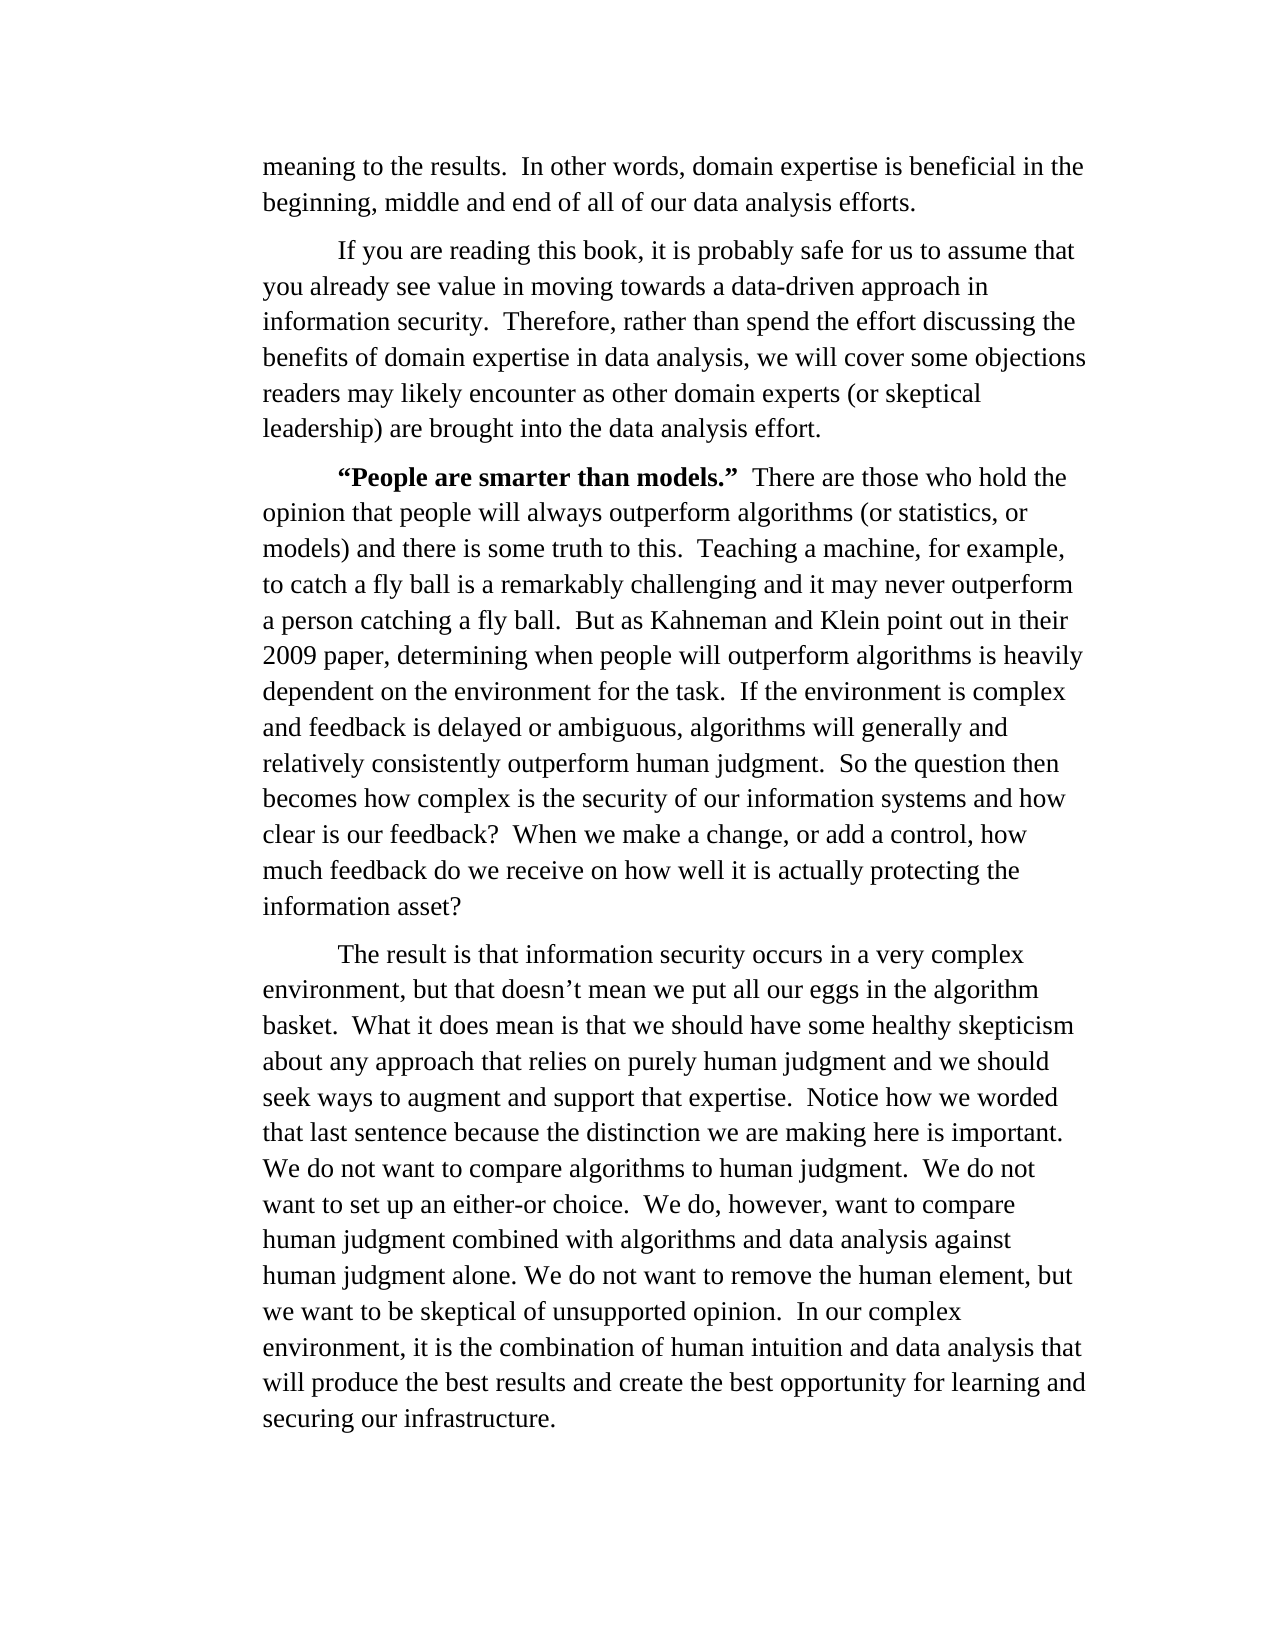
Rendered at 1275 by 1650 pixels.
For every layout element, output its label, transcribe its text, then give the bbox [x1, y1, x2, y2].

text If you are reading this book, it is probably safe for us to assume that you already see value in moving towards a data-driven approach in information security. Therefore, rather than spend the effort discussing the benefits of domain expertise in data analysis, we will cover some objections readers may likely encounter as other domain experts (or skeptical leadership) are brought into the data analysis effort. [262, 234, 1087, 444]
text The result is that information security occurs in a very complex environment, but that doesn’t mean we put all our eggs in the algorithm basket. What it does mean is that we should have some healthy skepticism about any approach that relies on purely human judgment and we should seek ways to augment and support that expertise. Notice how we worded that last sentence because the distinction we are making here is important. We do not want to compare algorithms to human judgment. We do not want to set up an either-or choice. We do, however, want to compare human judgment combined with algorithms and data analysis against human judgment alone. We do not want to remove the human element, but we want to be skeptical of unsupported opinion. In our complex environment, it is the combination of human intuition and data analysis that will produce the best results and create the best opportunity for learning and securing our infrastructure. [262, 938, 1087, 1433]
text “People are smarter than models.” There are those who hold the opinion that people will always outperform algorithms (or statistics, or models) and there is some truth to this. Teaching a machine, for example, to catch a fly ball is a remarkably challenging and it may never outperform a person catching a fly ball. But as Kahneman and Klein point out in their 2009 paper, determining when people will outperform algorithms is heavily dependent on the environment for the task. If the environment is complex and feedback is delayed or ambiguous, algorithms will generally and relatively consistently outperform human judgment. So the question then becomes how complex is the security of our information systems and how clear is our feedback? When we make a change, or add a control, how much feedback do we receive on how well it is actually protecting the information asset? [262, 461, 1087, 921]
